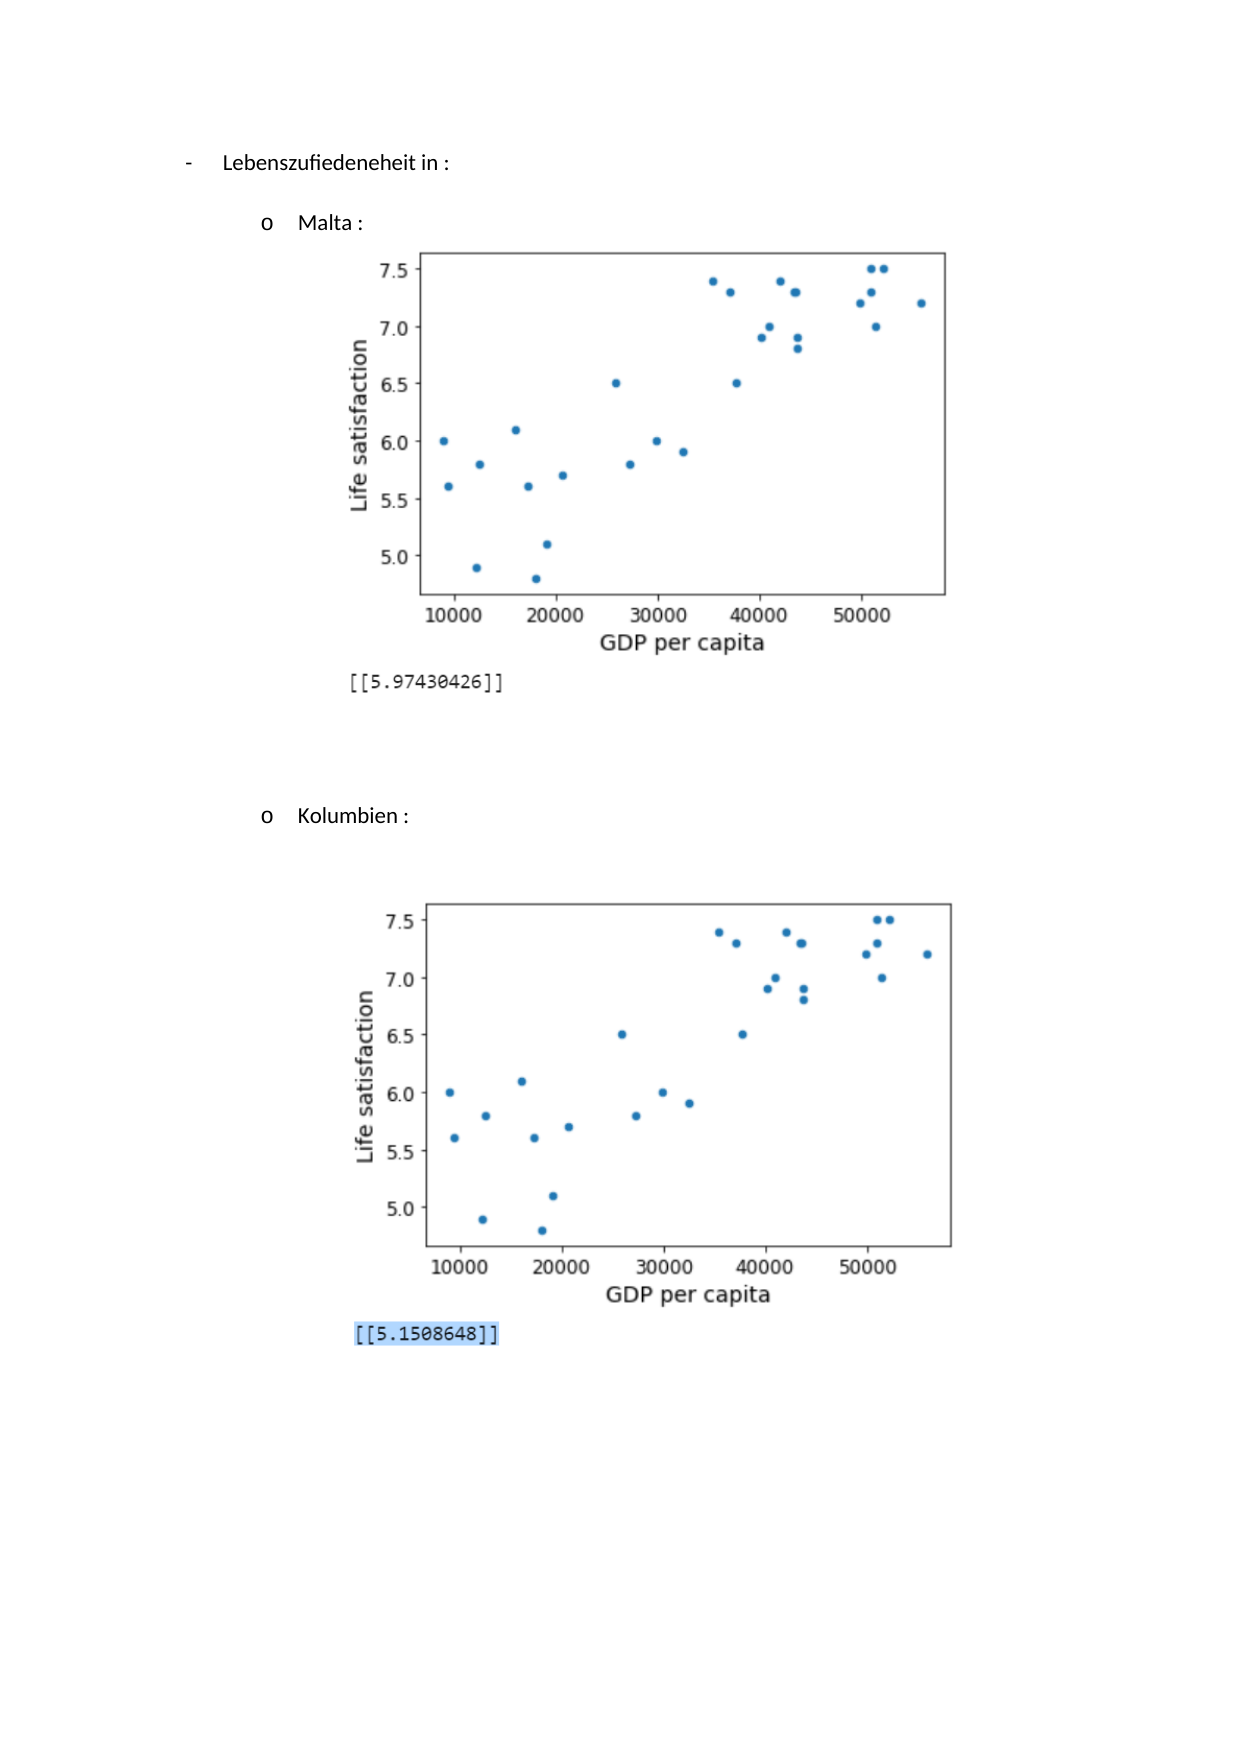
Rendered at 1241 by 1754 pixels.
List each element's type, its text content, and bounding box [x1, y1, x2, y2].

picture [297, 239, 1048, 705]
picture [302, 892, 1031, 1356]
list Kolumbien : [260, 801, 1093, 830]
list Lebenszufiedeneheit in : [185, 148, 1093, 176]
